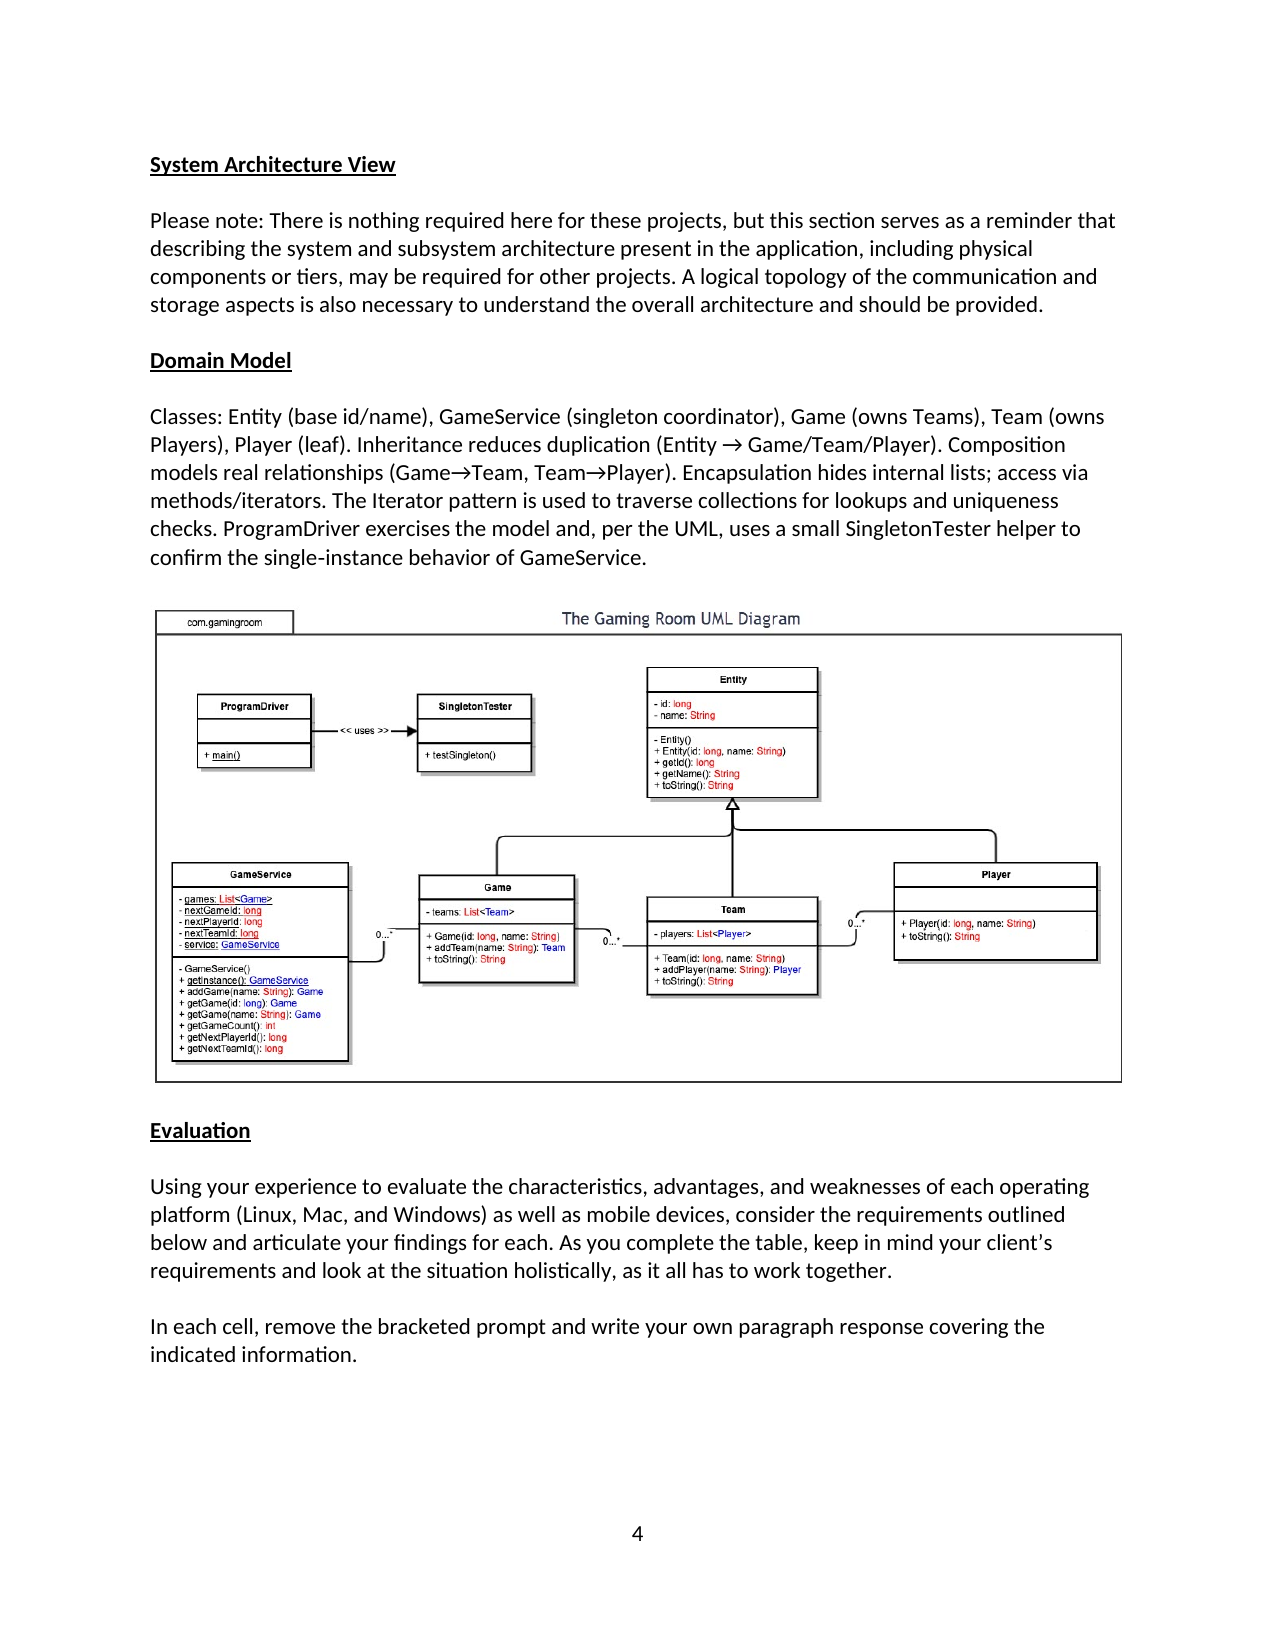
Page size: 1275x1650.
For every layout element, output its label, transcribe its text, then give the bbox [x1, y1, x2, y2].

text Please note: There is nothing required here for these projects, but this section serves as a reminder that describing the system and subsystem architecture present in the application, including physical components or tiers, may be required for other projects. A logical topology of the communication and storage aspects is also necessary to understand the overall architecture and should be provided. [150, 206, 1125, 318]
text Classes: Entity (base id/name), GameService (singleton coordinator), Game (owns Teams), Team (owns Players), Player (leaf). Inheritance reduces duplication (Entity → Game/Team/Player). Composition models real relationships (Game→Team, Team→Player). Encapsulation hides internal lists; access via methods/iterators. The Iterator pattern is used to traverse collections for lookups and uniqueness checks. ProgramDriver exercises the model and, per the UML, uses a small SingletonTester helper to confirm the single‑instance behavior of GameService. [150, 402, 1125, 571]
picture [150, 598, 1125, 1089]
subtitle Domain Model [150, 346, 1125, 374]
subtitle Evaluation [150, 1116, 1125, 1144]
text In each cell, remove the bracketed prompt and write your own paragraph response covering the indicated information. [150, 1312, 1125, 1368]
subtitle System Architecture View [150, 150, 1125, 178]
text Using your experience to evaluate the characteristics, advantages, and weaknesses of each operating platform (Linux, Mac, and Windows) as well as mobile devices, consider the requirements outlined below and articulate your findings for each. As you complete the table, keep in mind your client’s requirements and look at the situation holistically, as it all has to work together. [150, 1172, 1125, 1284]
